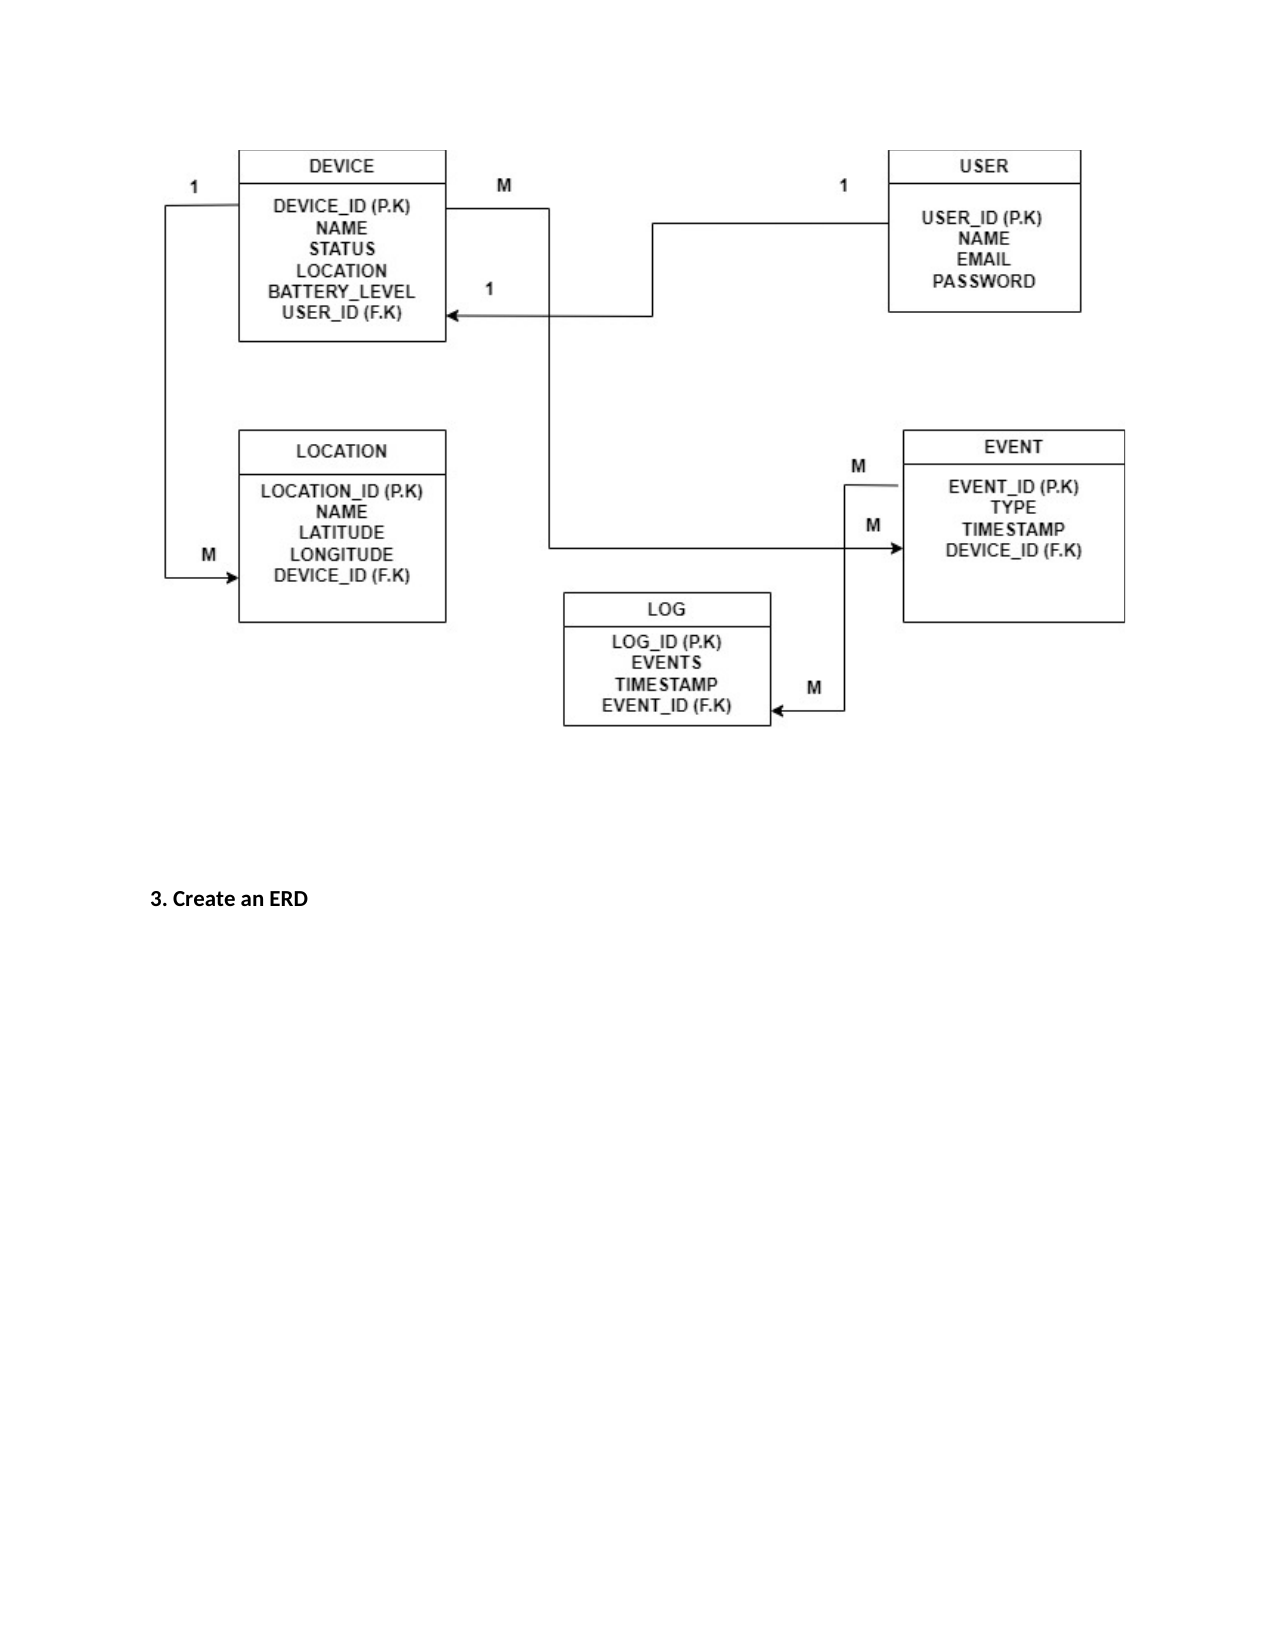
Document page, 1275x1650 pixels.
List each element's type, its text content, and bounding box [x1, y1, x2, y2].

picture [150, 150, 1125, 771]
text 3. Create an ERD [150, 884, 1125, 912]
